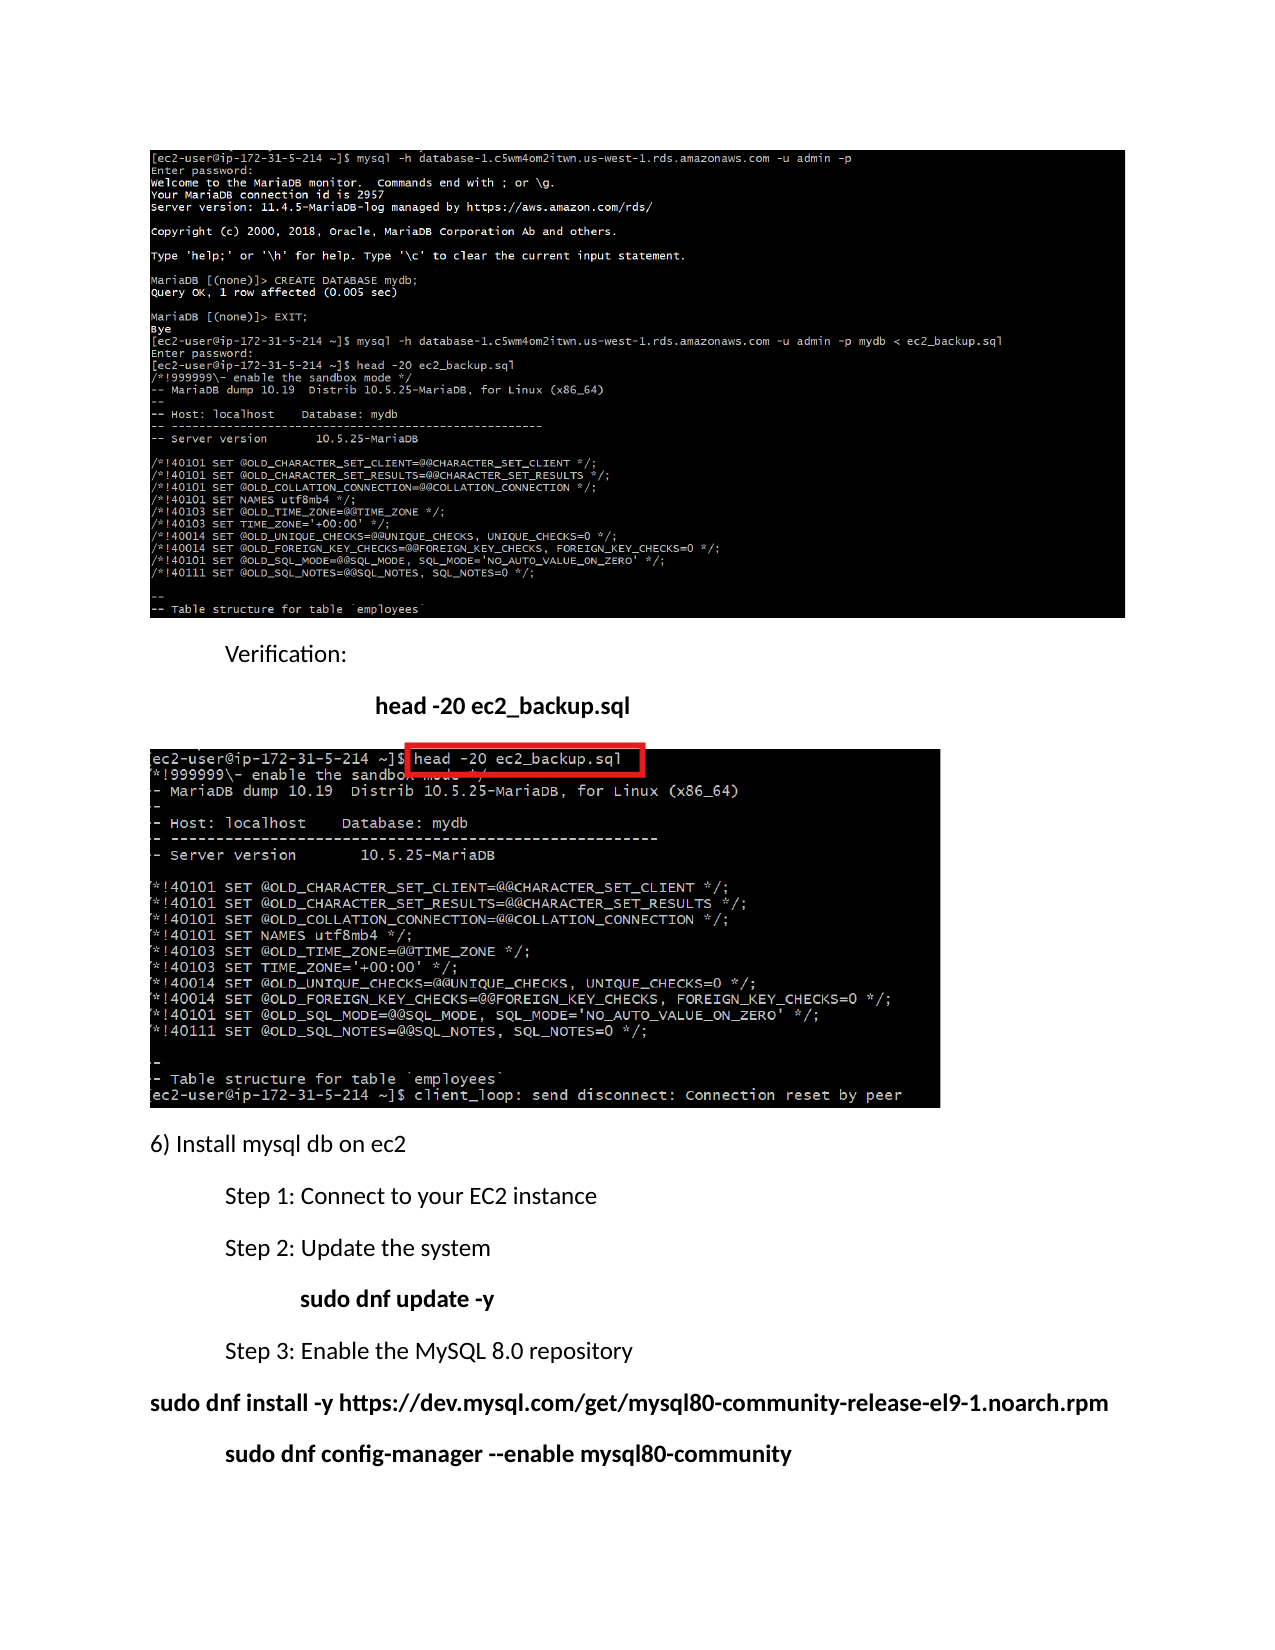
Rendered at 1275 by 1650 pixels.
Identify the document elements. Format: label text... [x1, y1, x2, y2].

picture [150, 150, 1125, 618]
text sudo dnf update -y [225, 1283, 1125, 1314]
text 6) Install mysql db on ec2 [150, 1128, 1125, 1159]
text Step 1: Connect to your EC2 instance [225, 1180, 1125, 1211]
text Step 2: Update the system [225, 1232, 1125, 1262]
text sudo dnf config-manager --enable mysql80-community [225, 1438, 1125, 1469]
text head -20 ec2_backup.sql [300, 690, 1125, 721]
text sudo dnf install -y https://dev.mysql.com/get/mysql80-community-release-el9-1.noarch.rpm [150, 1387, 1125, 1417]
text Step 3: Enable the MySQL 8.0 repository [225, 1335, 1125, 1366]
text Verification: [225, 638, 1125, 669]
picture [150, 741, 941, 1108]
